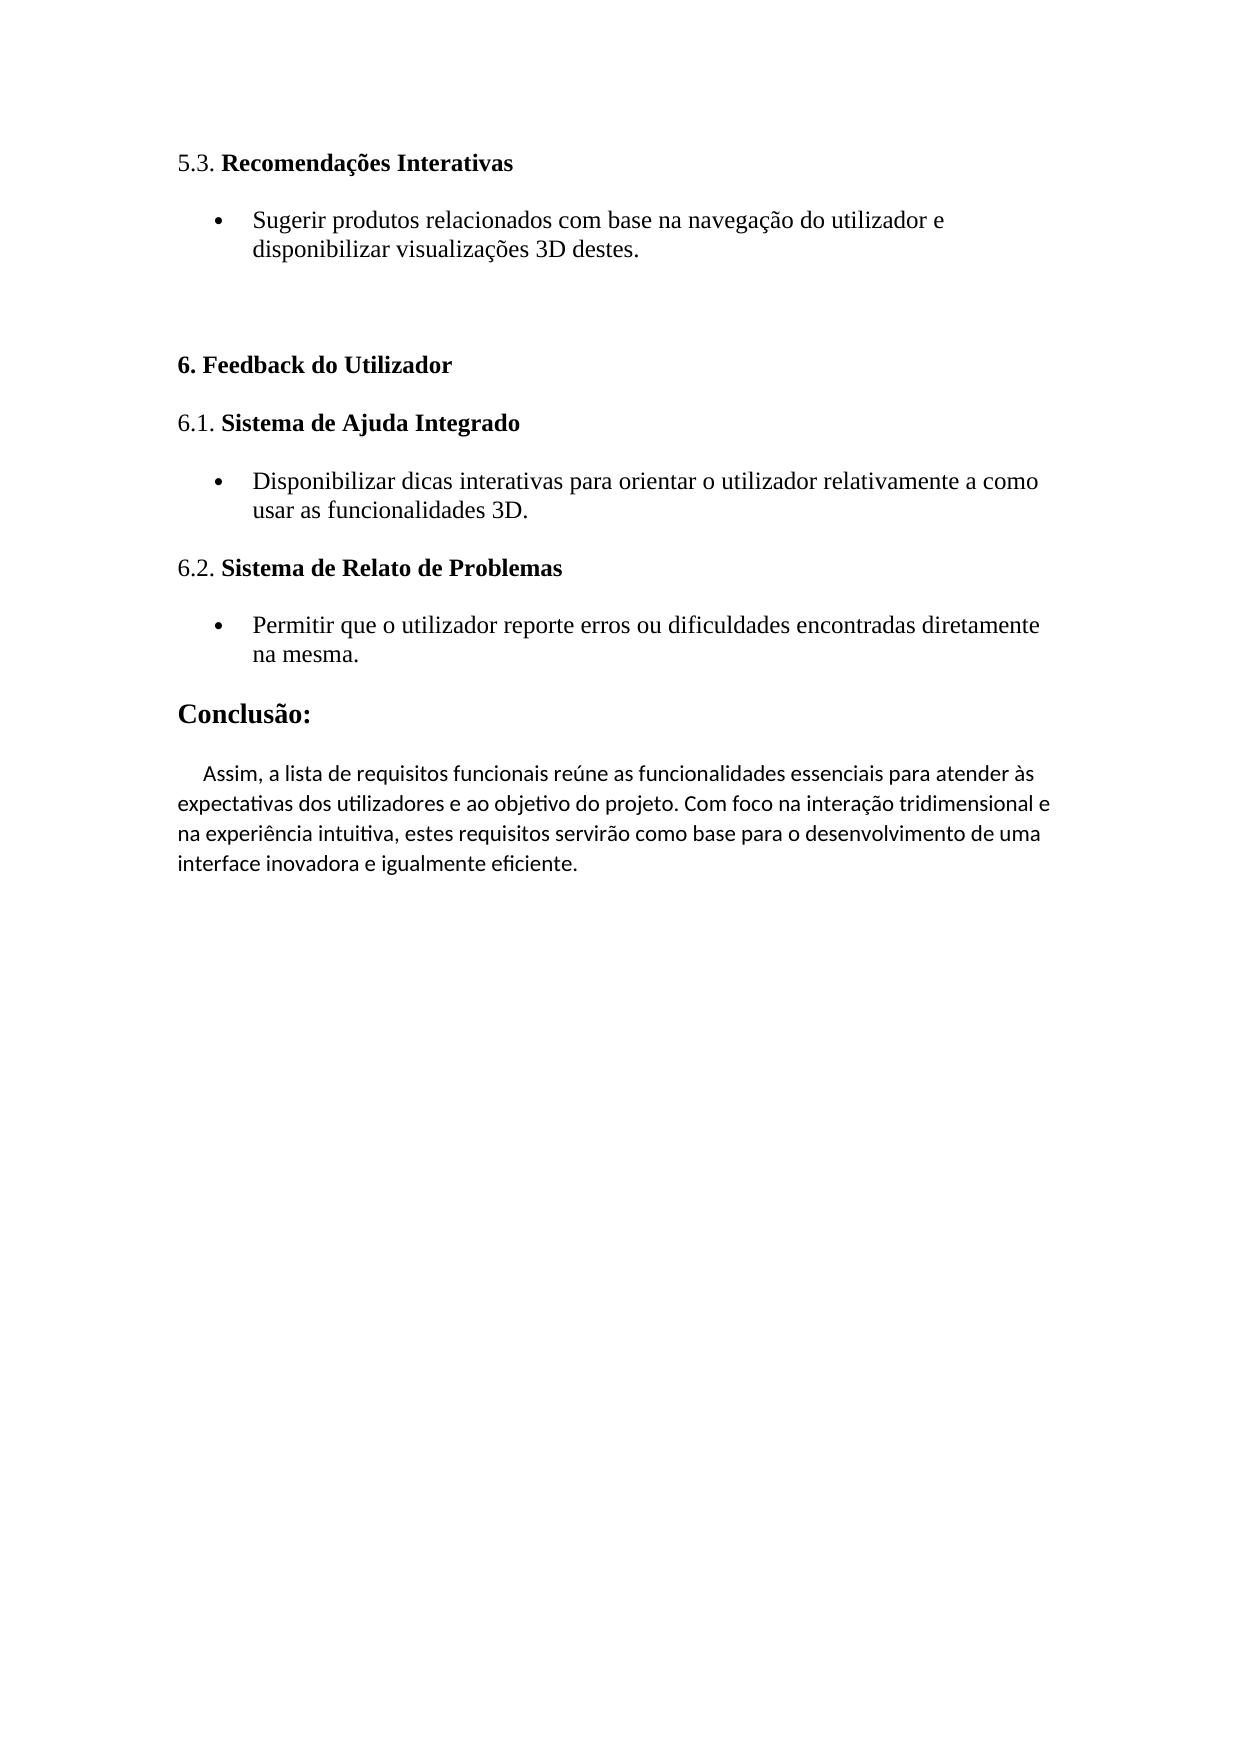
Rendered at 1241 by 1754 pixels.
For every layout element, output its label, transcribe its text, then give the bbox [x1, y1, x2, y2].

text 6. Feedback do Utilizador [177, 350, 1063, 379]
list Sugerir produtos relacionados com base na navegação do utilizador e disponibilizar visualizações 3D destes. [215, 206, 1063, 263]
text Assim, a lista de requisitos funcionais reúne as funcionalidades essenciais para atender às expectativas dos utilizadores e ao objetivo do projeto. Com foco na interação tridimensional e na experiência intuitiva, estes requisitos servirão como base para o desenvolvimento de uma interface inovadora e igualmente eficiente. [177, 759, 1063, 877]
list Permitir que o utilizador reporte erros ou dificuldades encontradas diretamente na mesma. [215, 611, 1063, 668]
list Disponibilizar dicas interativas para orientar o utilizador relativamente a como usar as funcionalidades 3D. [215, 466, 1063, 523]
text 5.3. Recomendações Interativas [177, 148, 1063, 176]
text Conclusão: [177, 697, 1063, 729]
text 6.1. Sistema de Ajuda Integrado [177, 408, 1063, 437]
text 6.2. Sistema de Relato de Problemas [177, 553, 1063, 581]
